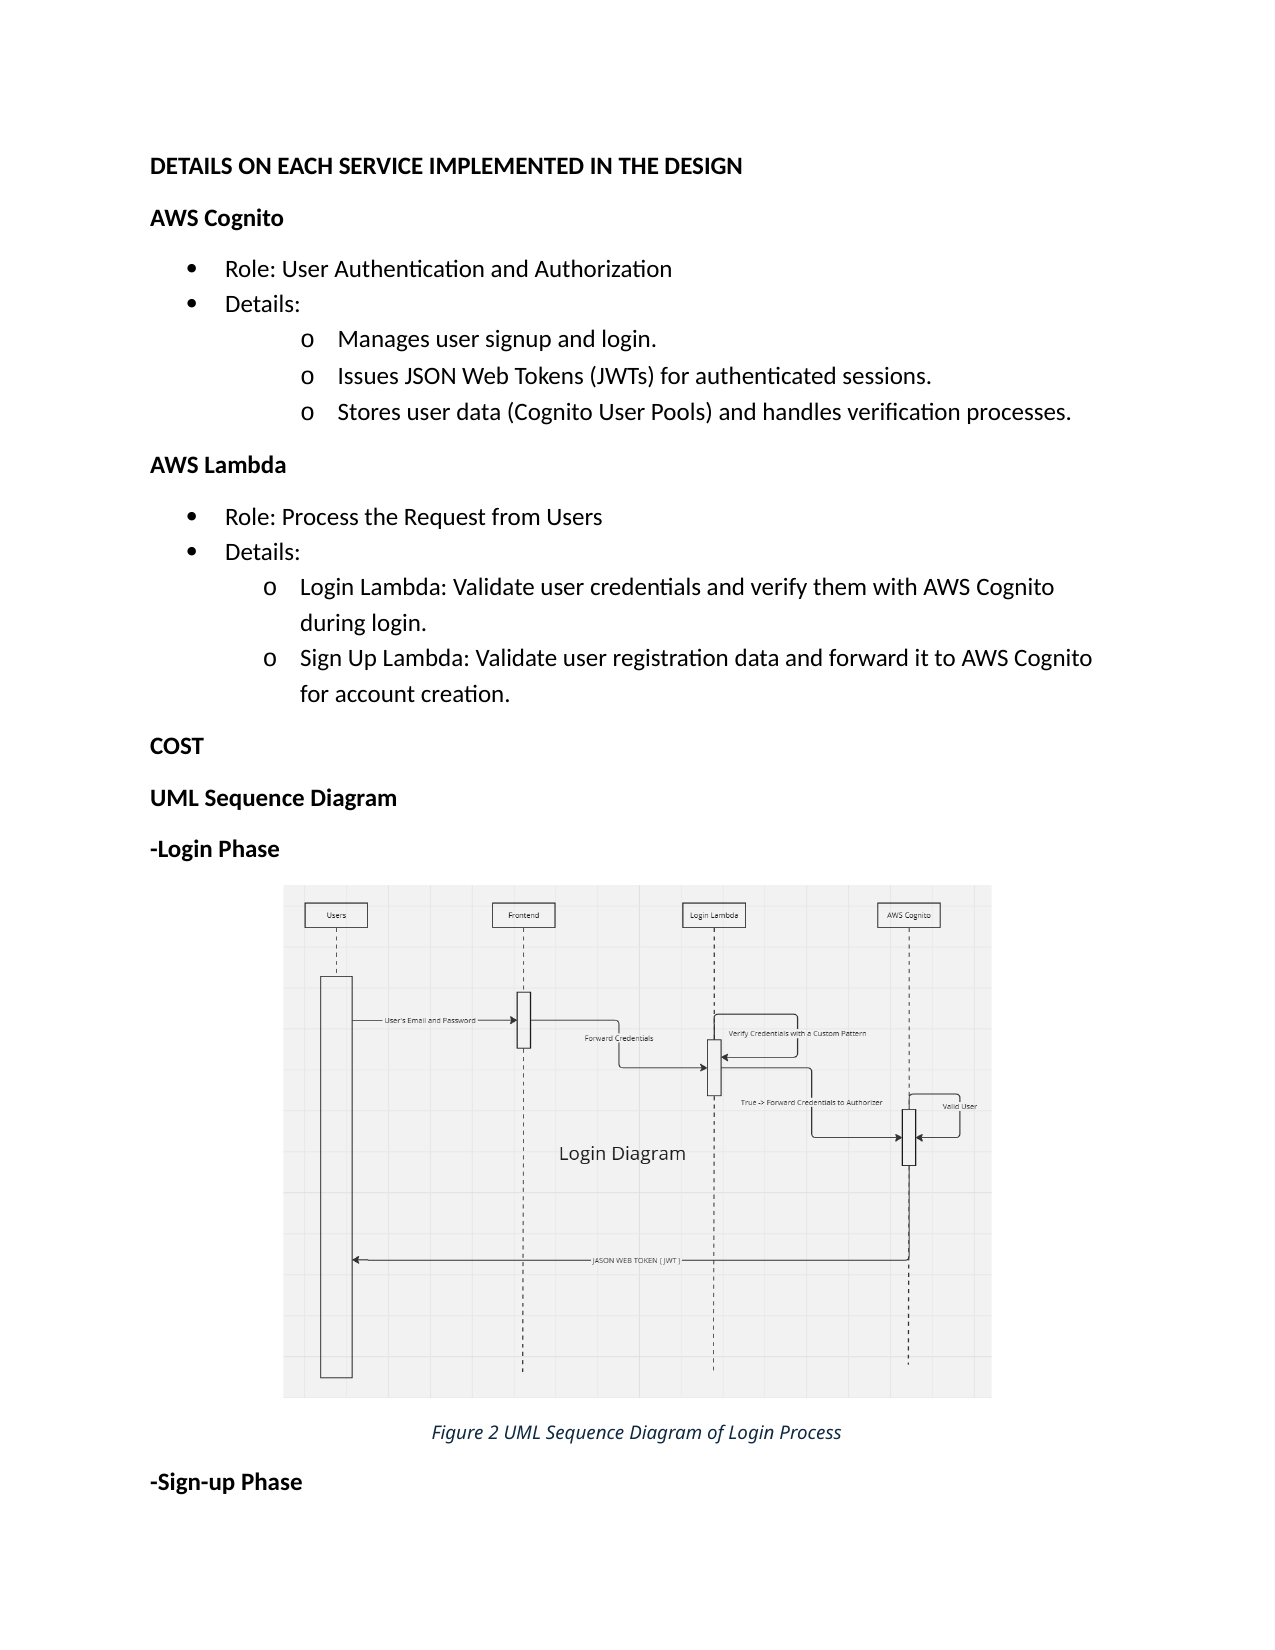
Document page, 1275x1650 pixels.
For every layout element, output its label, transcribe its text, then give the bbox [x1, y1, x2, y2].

text AWS Cognito [150, 202, 1125, 232]
text -Login Phase [150, 833, 1125, 864]
list Details: [187, 536, 1125, 567]
list Issues JSON Web Tokens (JWTs) for authenticated sessions. [300, 360, 1125, 392]
list Manages user signup and login. [300, 323, 1125, 355]
list Role: User Authentication and Authorization [187, 253, 1125, 284]
list Sign Up Lambda: Validate user registration data and forward it to AWS Cognito for account creation. [262, 642, 1125, 709]
list Details: [187, 288, 1125, 319]
text DETAILS ON EACH SERVICE IMPLEMENTED IN THE DESIGN [150, 150, 1125, 181]
list Login Lambda: Validate user credentials and verify them with AWS Cognito during login. [262, 571, 1125, 638]
text AWS Lambda [150, 449, 1125, 480]
list Role: Process the Request from Users [187, 501, 1125, 532]
picture [283, 885, 992, 1398]
text UML Sequence Diagram [150, 782, 1125, 812]
text -Sign-up Phase [150, 1466, 1125, 1496]
text COST [150, 730, 1125, 761]
list Stores user data (Cognito User Pools) and handles verification processes. [300, 396, 1125, 428]
